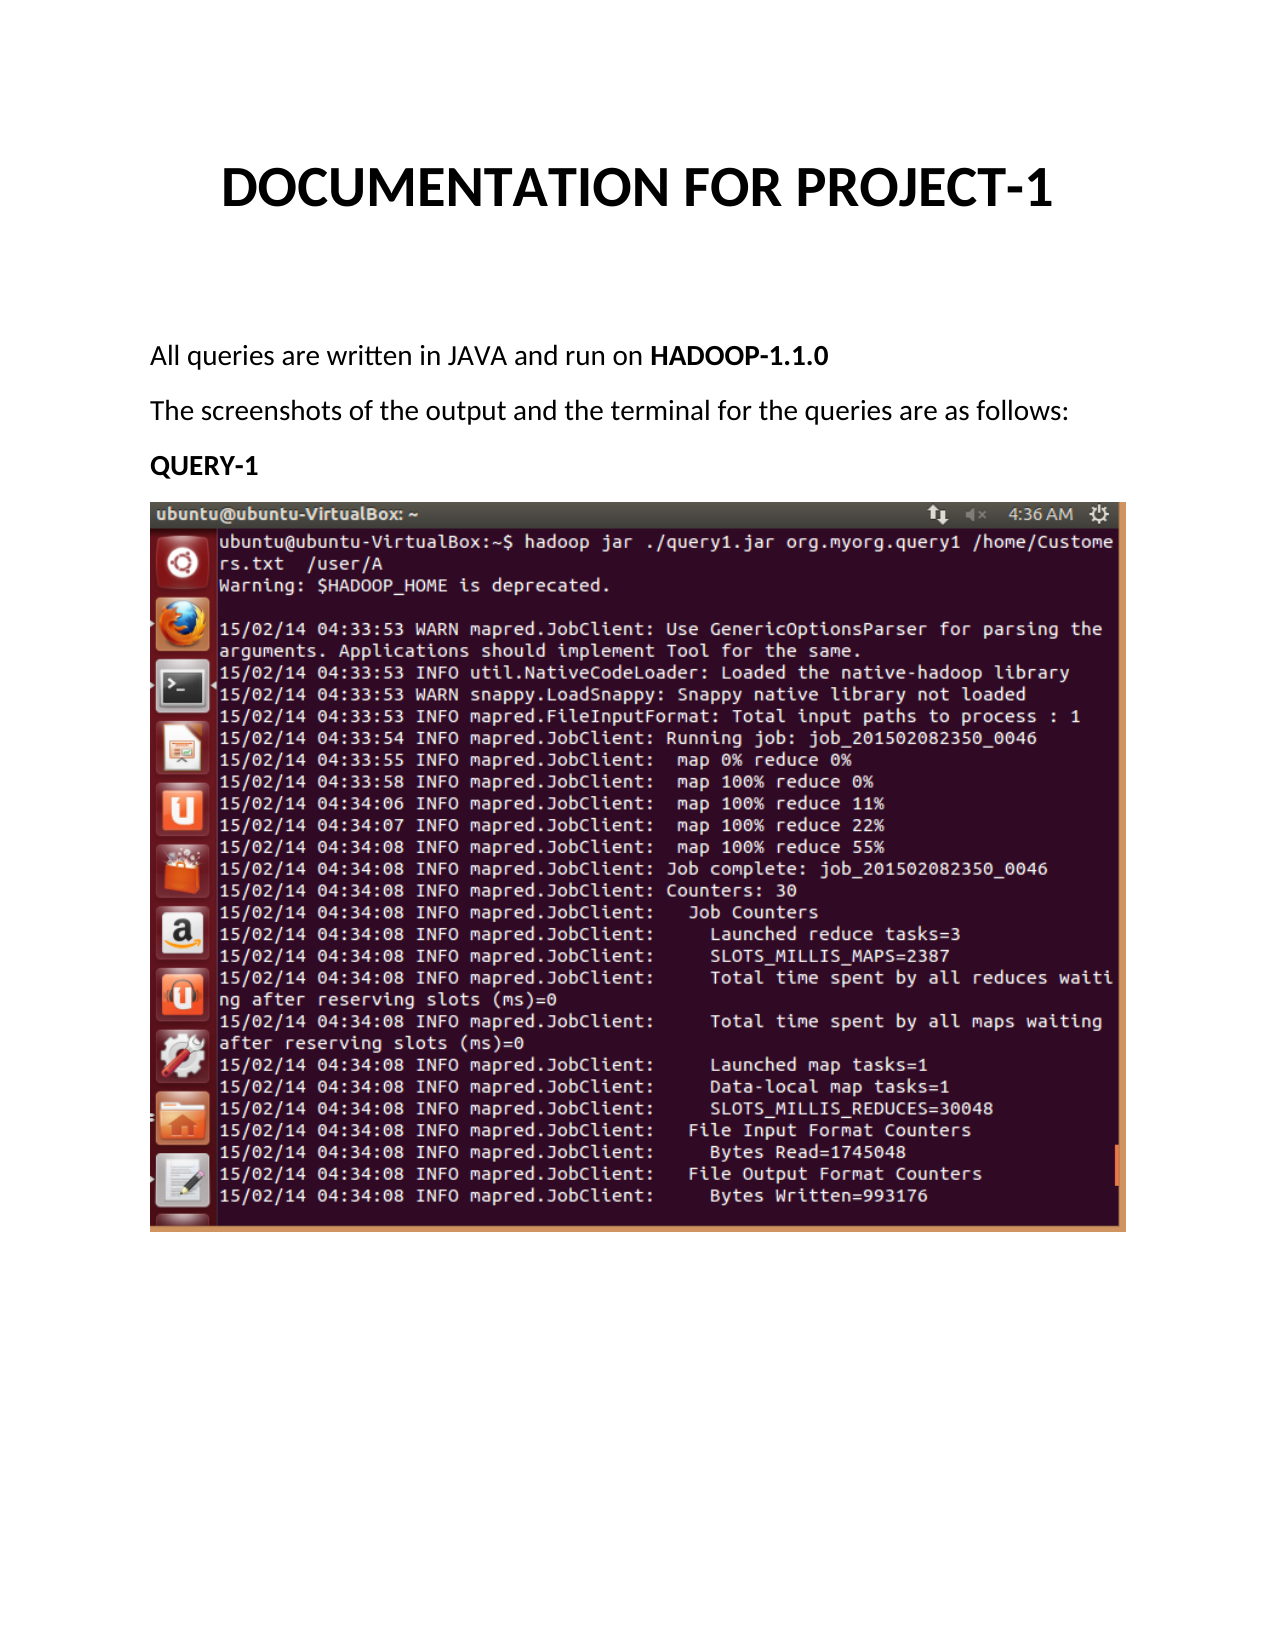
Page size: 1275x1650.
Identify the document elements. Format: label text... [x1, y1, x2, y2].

text QUERY-1 [150, 447, 1125, 483]
text The screenshots of the output and the terminal for the queries are as follows: [150, 392, 1125, 428]
text All queries are written in JAVA and run on HADOOP-1.1.0 [150, 337, 1125, 373]
picture [150, 502, 1126, 1232]
text DOCUMENTATION FOR PROJECT-1 [150, 150, 1125, 221]
